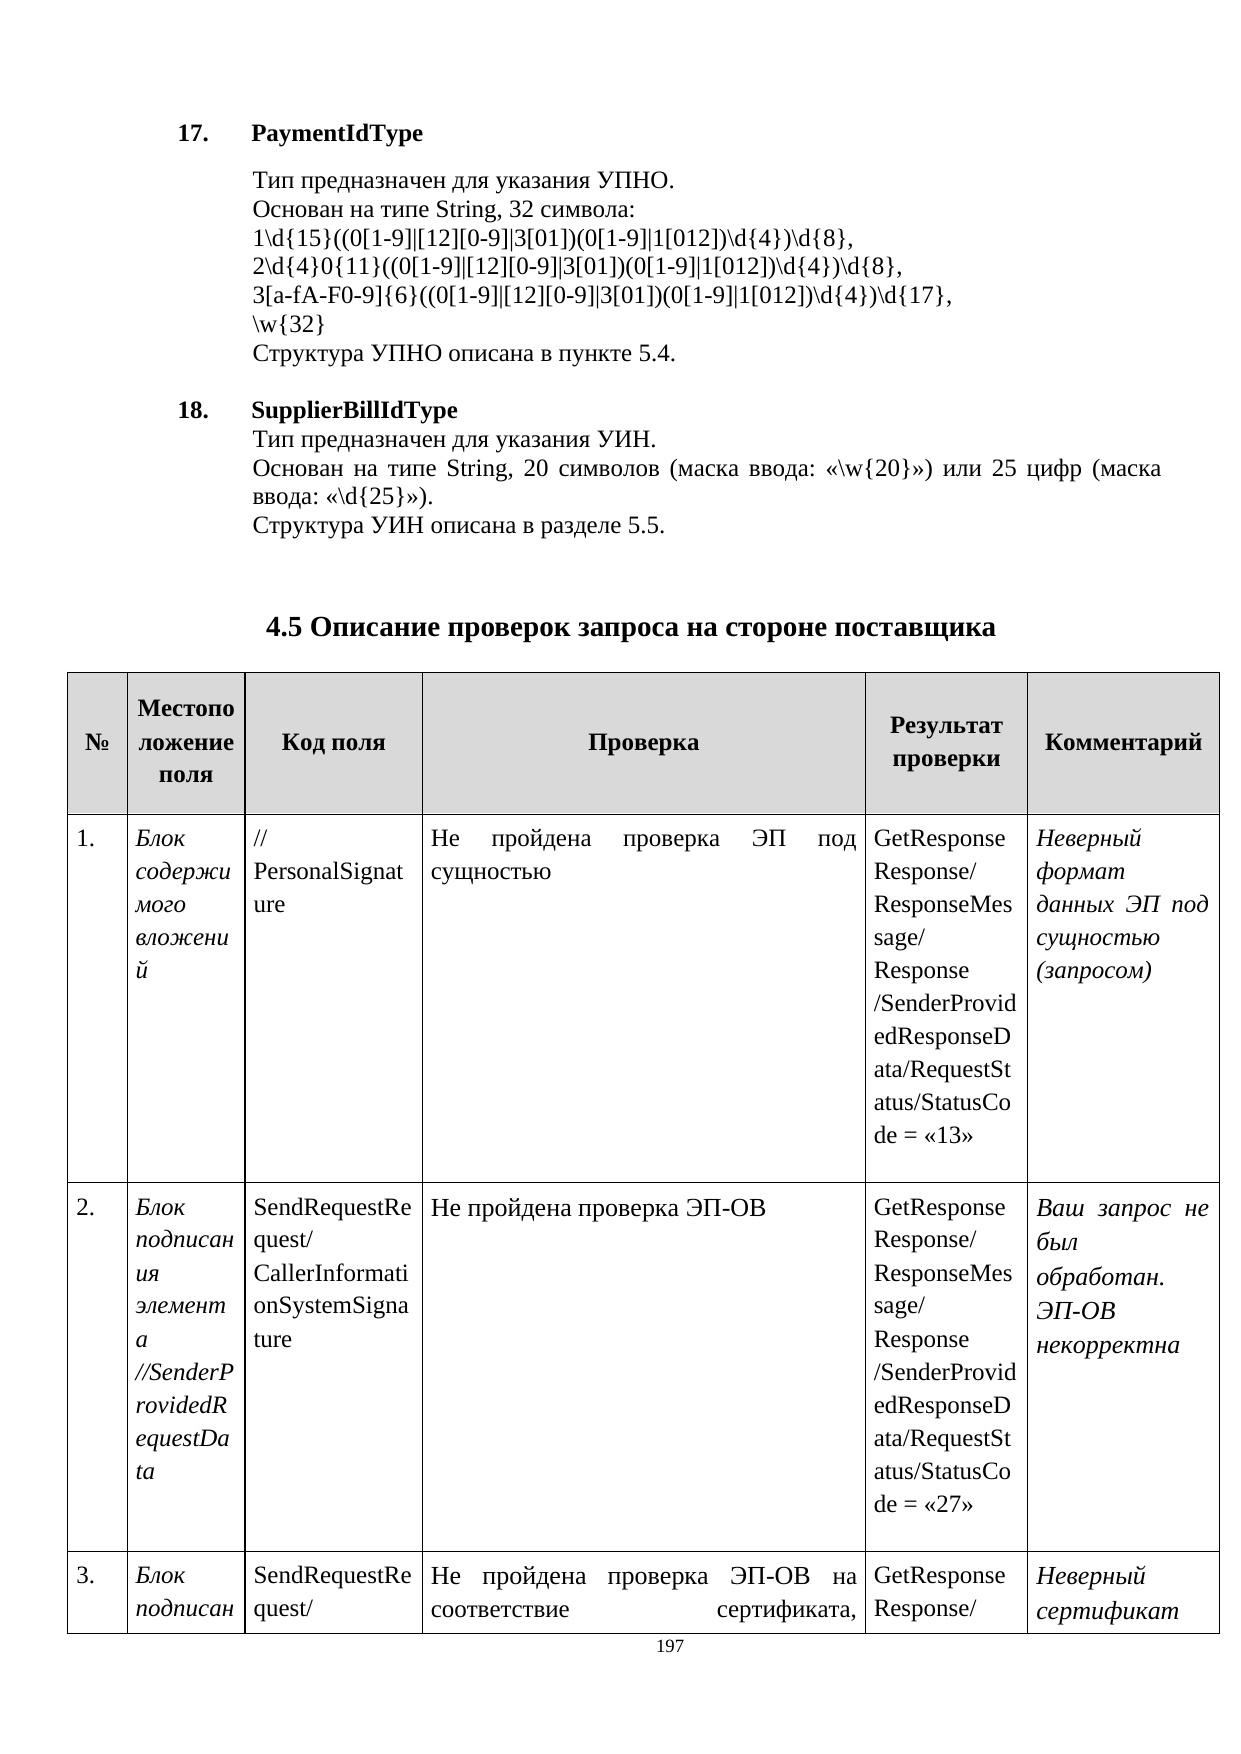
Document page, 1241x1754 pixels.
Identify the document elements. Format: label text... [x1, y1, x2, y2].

table_header Проверка [423, 673, 865, 813]
table_cell GetResponseResponse/ResponseMessage/Response /SenderProvidedResponseData/RequestStatus/StatusCode = «13» [866, 815, 1027, 1182]
table_cell //PersonalSignature [246, 815, 422, 1182]
text 2\d{4}0{11}((0[1-9]|[12][0-9]|3[01])(0[1-9]|1[012])\d{4})\d{8}, [252, 251, 1162, 280]
table_cell Ваш запрос не был обработан. ЭП-ОВ некорректна [1028, 1183, 1219, 1551]
table_cell Блок подписания элемента //SenderProvidedRequestData [128, 1183, 244, 1551]
table_cell Неверный формат данных ЭП под сущностью (запросом) [1028, 815, 1219, 1182]
text Тип предназначен для указания УИН. [252, 424, 1162, 453]
text Структура УПНО описана в пункте 5.3. [252, 338, 1162, 366]
table_cell Не пройдена проверка ЭП-ОВ [423, 1183, 865, 1551]
table_cell Блок содержимого вложений [128, 815, 244, 1182]
text Описание проверок запроса на стороне поставщика [177, 609, 1162, 642]
table_cell SendRequestRequest/ CallerInformationSystemSignature [246, 1183, 422, 1551]
table_cell [68, 1552, 127, 1633]
table_header № [68, 673, 127, 813]
table_cell [68, 1183, 127, 1551]
text Тип предназначен для указания УПНО. [252, 165, 1162, 194]
list PaymentIdType [177, 118, 1162, 147]
text Основан на типе String, 20 символов (маска ввода: «\w{20}») или 25 цифр (маска ввода: «\d{25}»). [252, 453, 1162, 510]
table_header Код поля [246, 673, 422, 813]
table_header Результат проверки [866, 673, 1027, 813]
text \w{32} [252, 309, 1162, 338]
list SupplierBillIdType [177, 395, 1162, 424]
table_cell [866, 1552, 1027, 1633]
table_cell GetResponseResponse/ResponseMessage/Response /SenderProvidedResponseData/RequestStatus/StatusCode = «27» [866, 1183, 1027, 1551]
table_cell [423, 1552, 865, 1633]
text 1\d{15}((0[1-9]|[12][0-9]|3[01])(0[1-9]|1[012])\d{4})\d{8}, [252, 223, 1162, 251]
table_cell Не пройдена проверка ЭП под сущностью [423, 815, 865, 1182]
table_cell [246, 1552, 422, 1633]
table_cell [128, 1552, 244, 1633]
table_cell [68, 815, 127, 1182]
text Основан на типе String, 32 символа: [252, 194, 1162, 223]
text Структура УИН описана в разделе 5.5. [252, 510, 1162, 539]
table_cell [1028, 1552, 1219, 1633]
table_header Местоположение поля [128, 673, 244, 813]
table_header Комментарий [1028, 673, 1219, 813]
text 3[a-fA-F0-9]{6}((0[1-9]|[12][0-9]|3[01])(0[1-9]|1[012])\d{4})\d{17}, [252, 280, 1162, 309]
